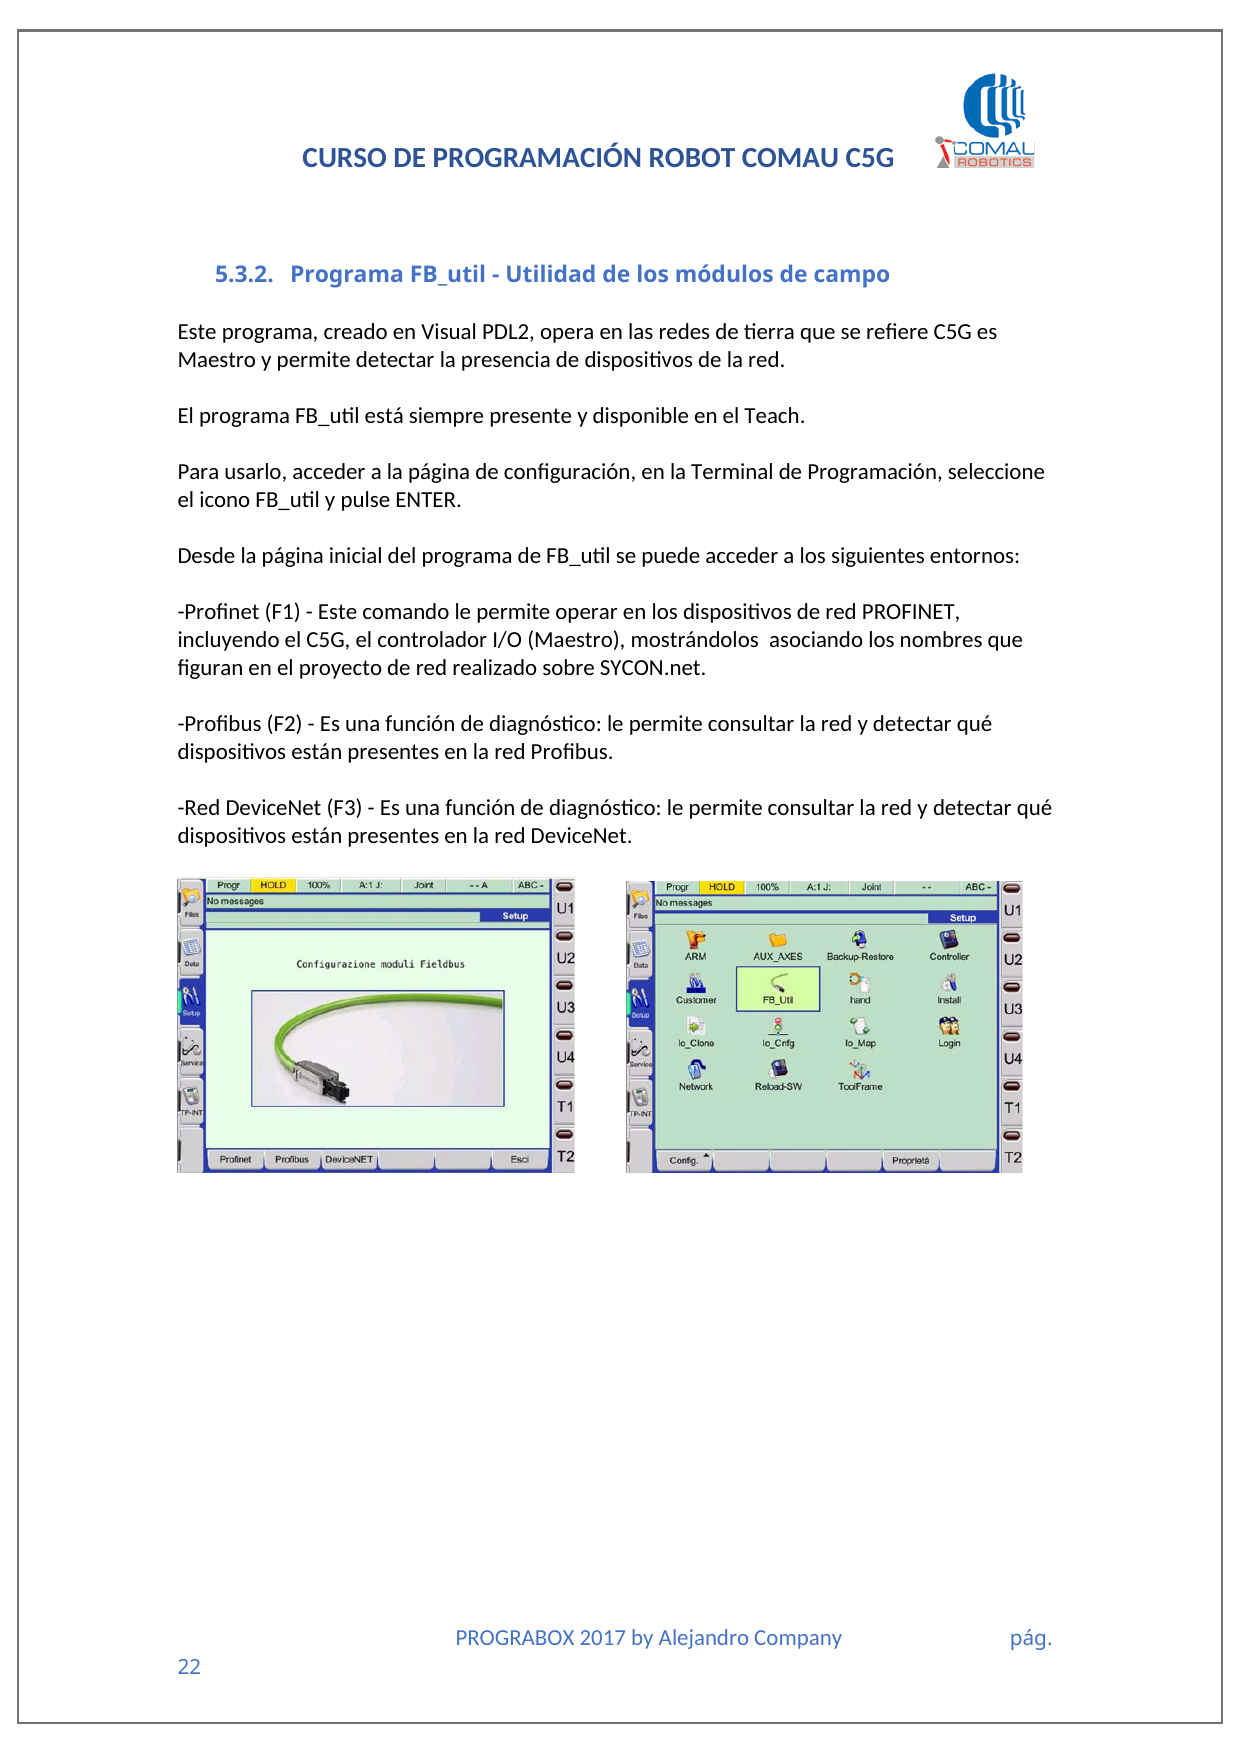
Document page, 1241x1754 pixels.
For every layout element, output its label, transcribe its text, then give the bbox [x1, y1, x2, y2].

text Este programa, creado en Visual PDL2, opera en las redes de tierra que se refiere C5G es Maestro y permite detectar la presencia de dispositivos de la red. El programa FB_util está siempre presente y disponible en el Teach. Para usarlo, acceder a la página de configuración, en la Terminal de Programación, seleccione el icono FB_util y pulse ENTER. [177, 317, 1063, 513]
text Desde la página inicial del programa de FB_util se puede acceder a los siguientes entornos: -Profinet (F1) - Este comando le permite operar en los dispositivos de red PROFINET, incluyendo el C5G, el controlador I/O (Maestro), mostrándolos asociando los nombres que figuran en el proyecto de red realizado sobre SYCON.net. -Profibus (F2) - Es una función de diagnóstico: le permite consultar la red y detectar qué dispositivos están presentes en la red Profibus. -Red DeviceNet (F3) - Es una función de diagnóstico: le permite consultar la red y detectar qué dispositivos están presentes en la red DeviceNet. [177, 541, 1063, 849]
subtitle Programa FB_util - Utilidad de los módulos de campo [215, 258, 1063, 289]
